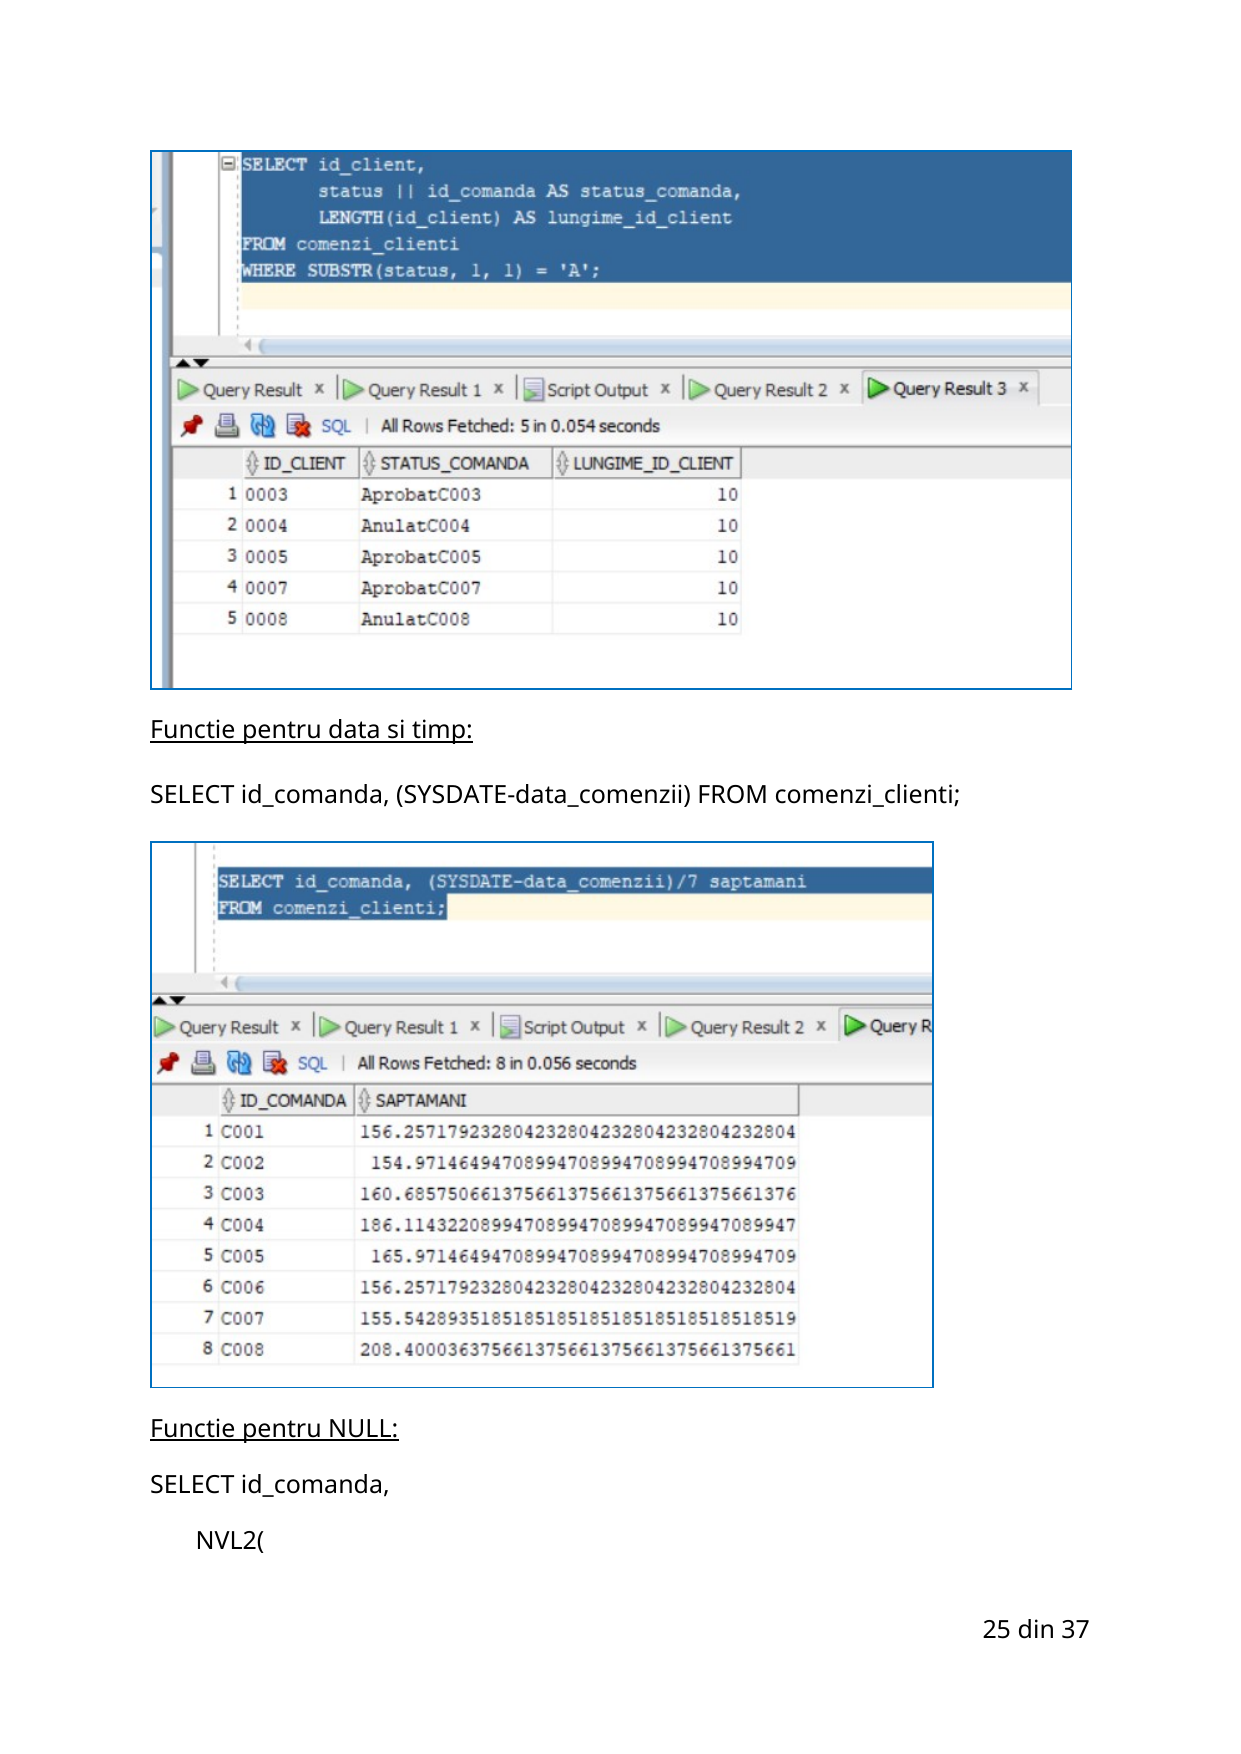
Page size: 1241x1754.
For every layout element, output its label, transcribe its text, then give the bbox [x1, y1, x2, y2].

text Functie pentru data si timp: [150, 712, 1090, 746]
text SELECT id_comanda, [150, 1467, 1090, 1501]
picture [152, 843, 932, 1387]
text NVL2( [150, 1523, 1090, 1557]
picture [152, 152, 1071, 688]
text SELECT id_comanda, (SYSDATE-data_comenzii) FROM comenzi_clienti; [150, 777, 1090, 811]
text Functie pentru NULL: [150, 1411, 1090, 1445]
